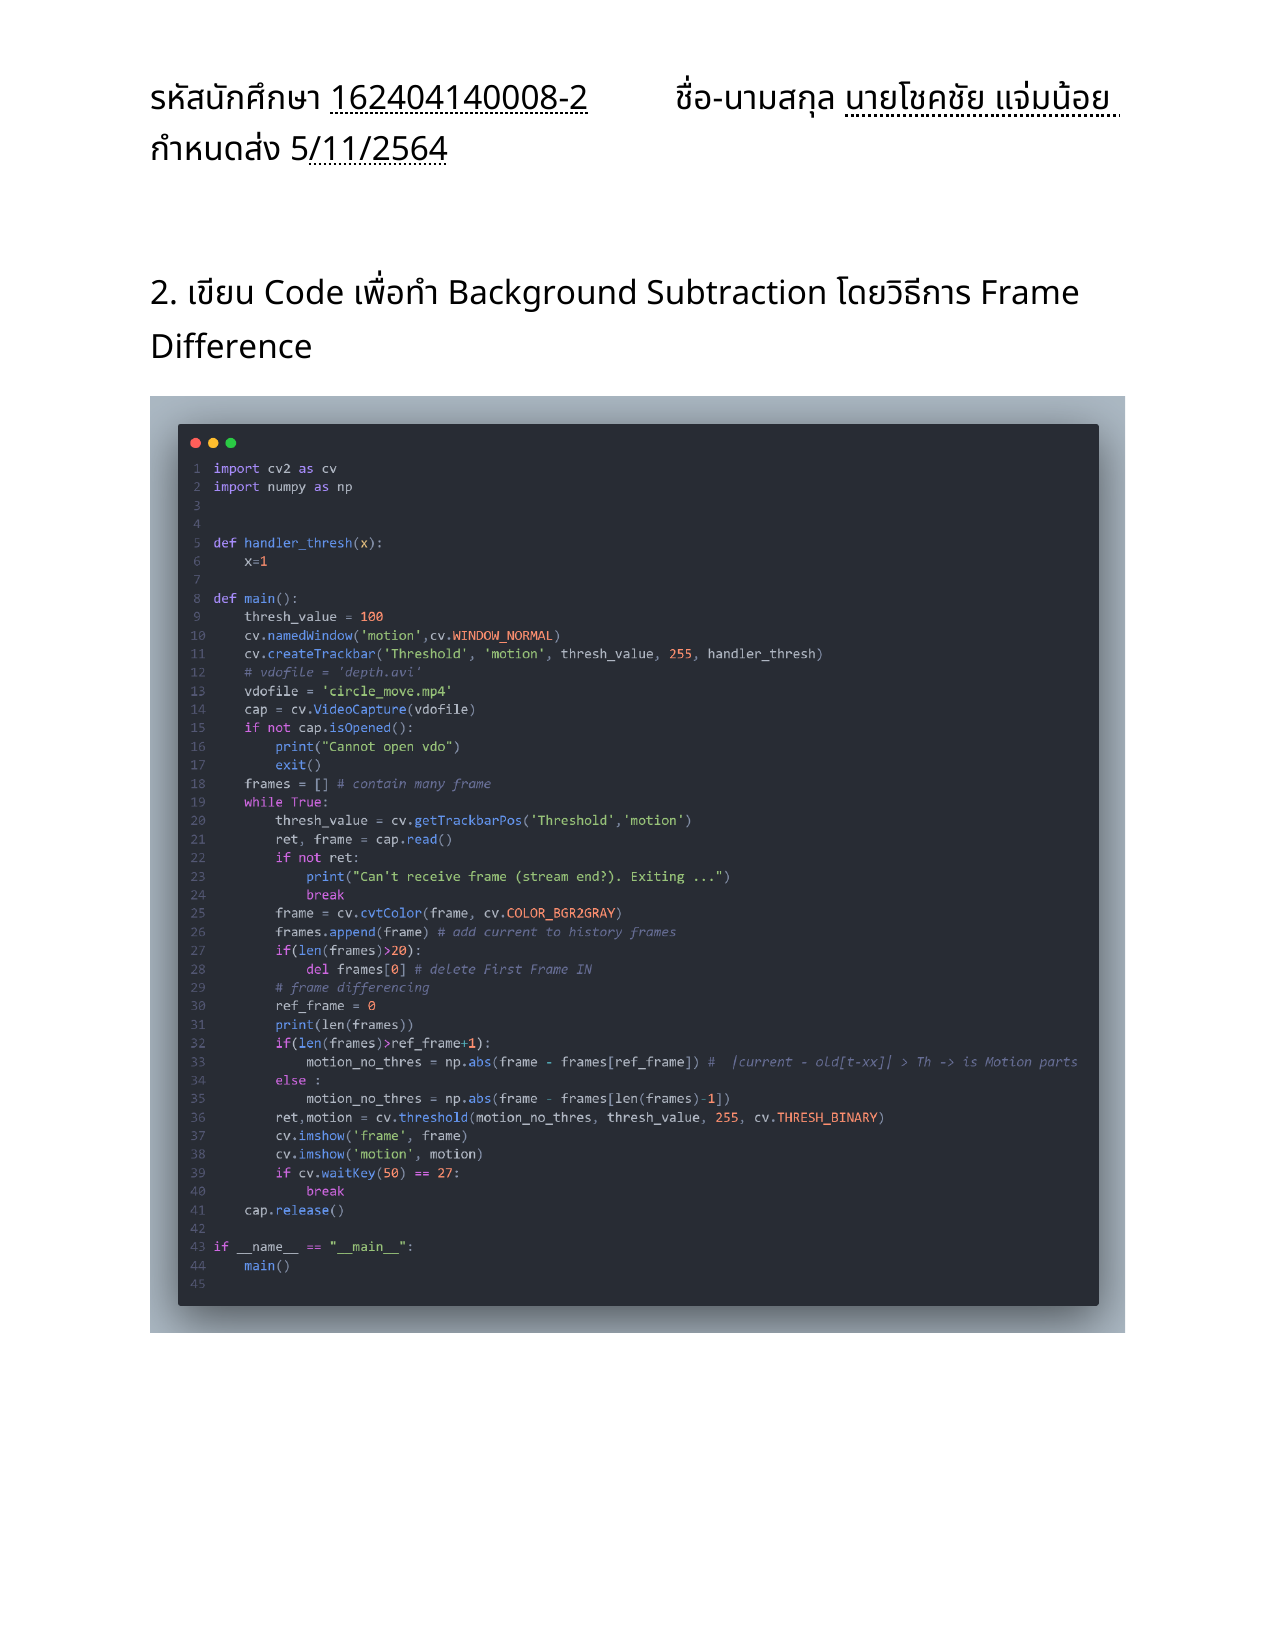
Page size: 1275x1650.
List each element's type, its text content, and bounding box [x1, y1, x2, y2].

text 2. เขียน Code เพื่อทำ Background Subtraction โดยวิธีการ Frame Difference [150, 269, 1125, 368]
picture [150, 396, 1125, 1333]
